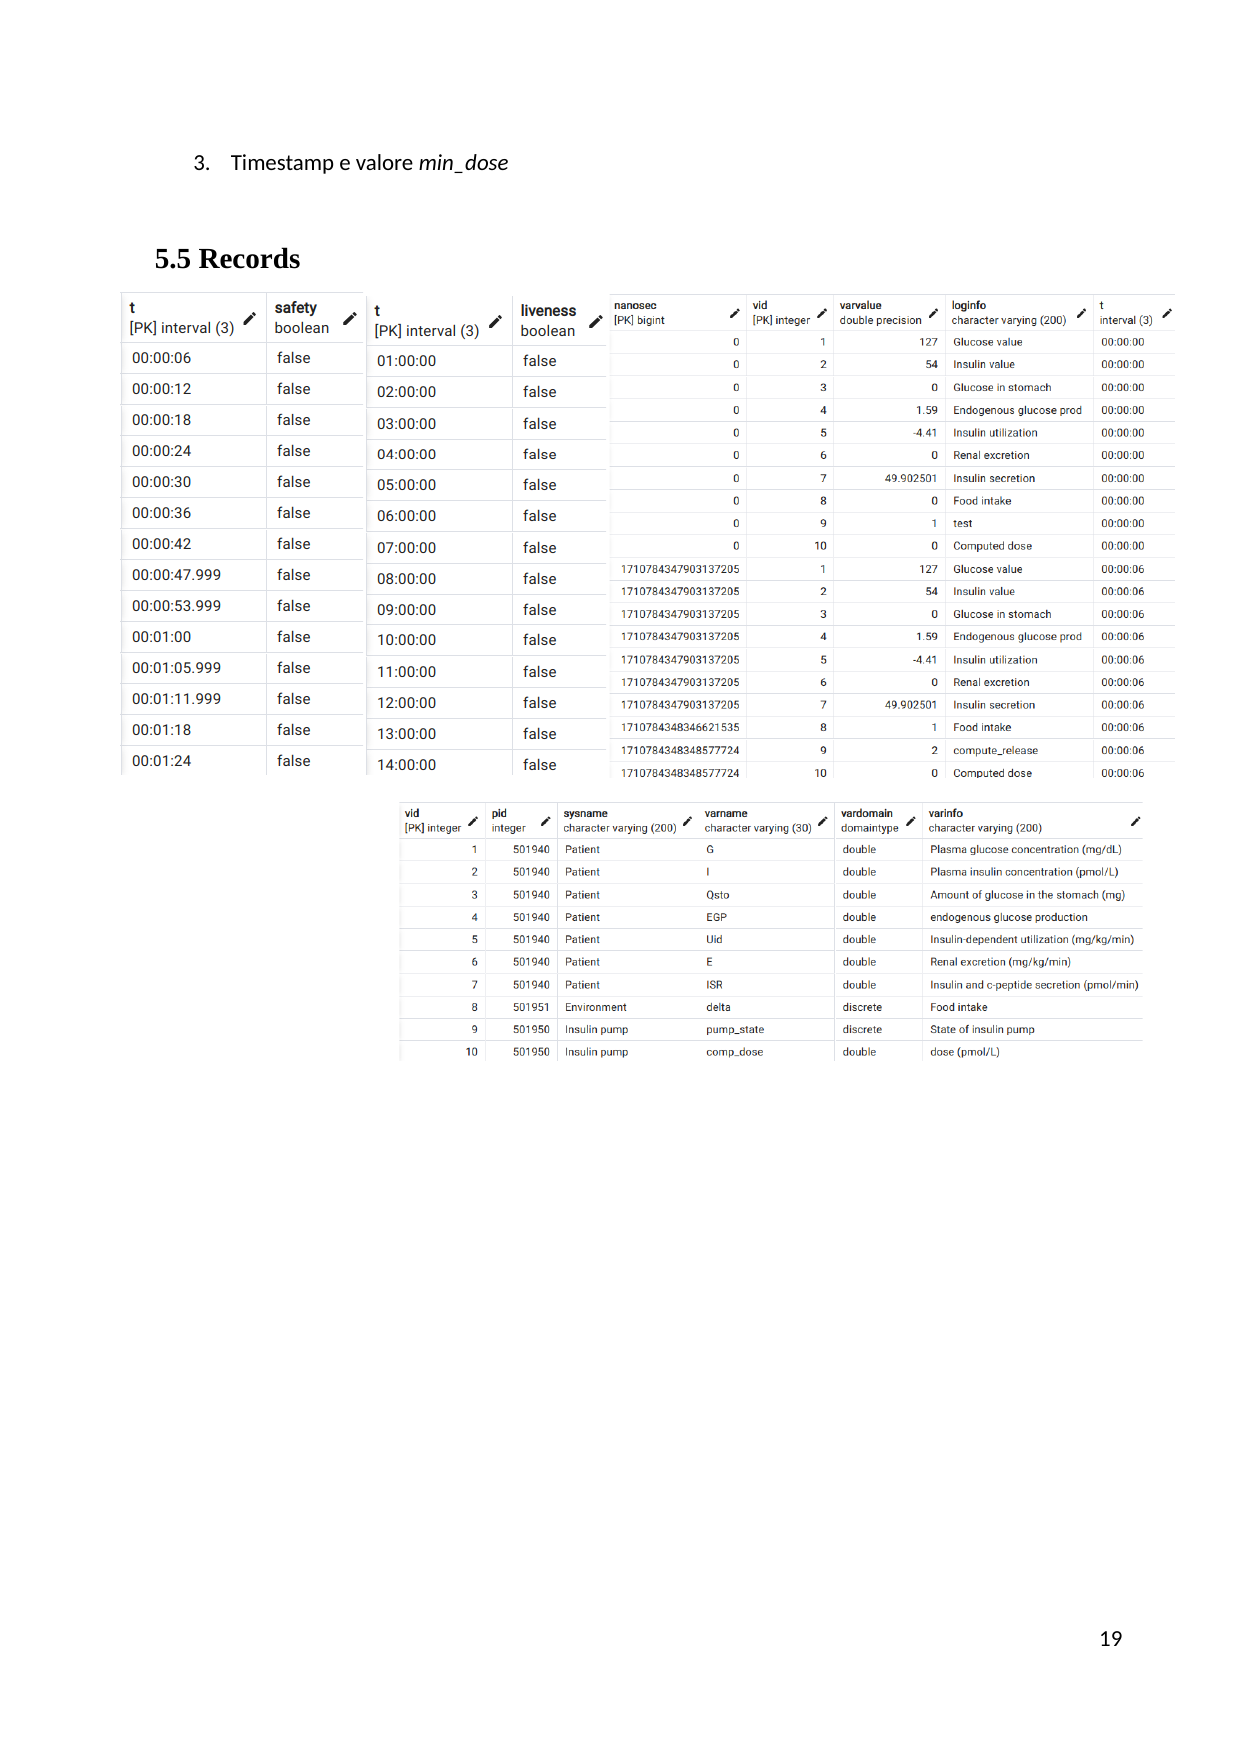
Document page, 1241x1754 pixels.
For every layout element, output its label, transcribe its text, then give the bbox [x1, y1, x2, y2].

list Timestamp e valore min_dose [193, 148, 1122, 176]
picture [399, 802, 1143, 1061]
picture [120, 292, 364, 775]
text 5.5 Records [118, 241, 1122, 275]
picture [609, 294, 1175, 779]
picture [366, 296, 607, 775]
